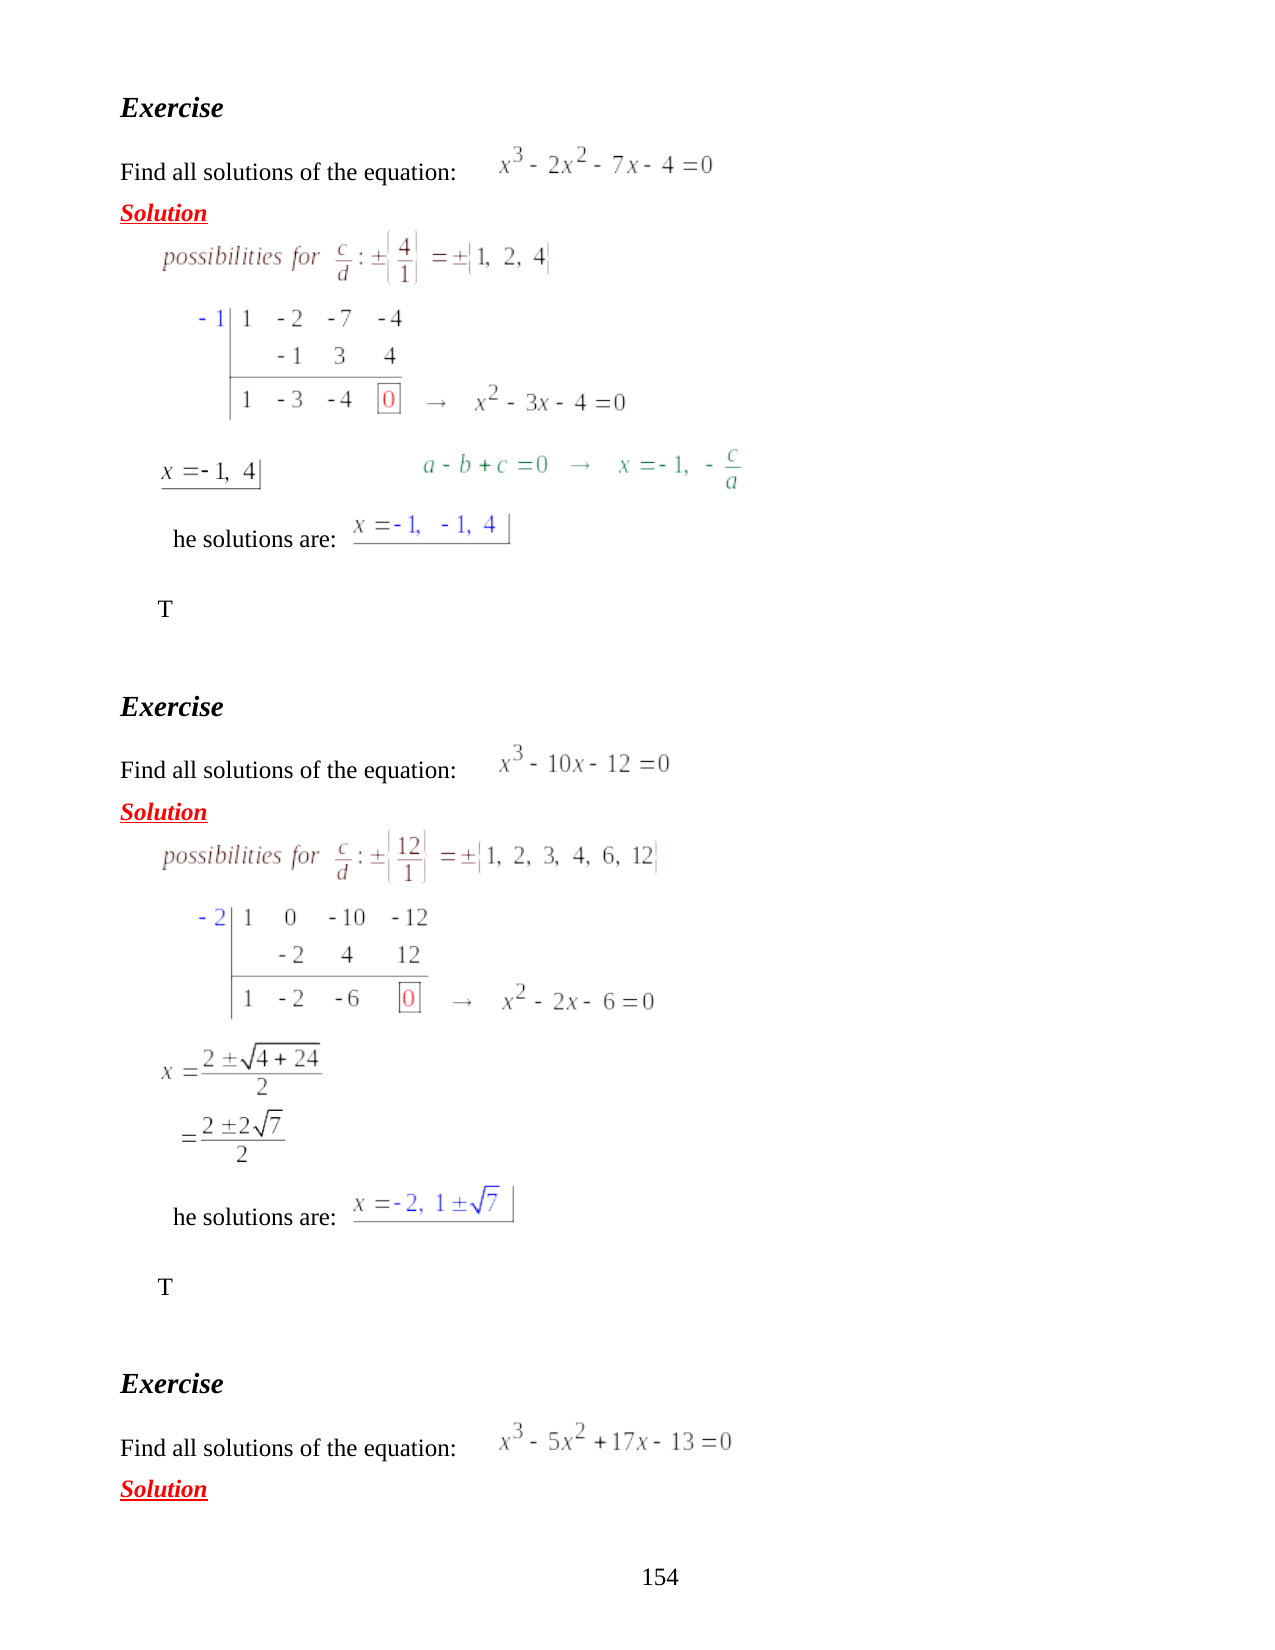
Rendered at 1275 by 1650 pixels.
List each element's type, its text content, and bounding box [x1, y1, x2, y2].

text The solutions are: [157, 1181, 1200, 1301]
text Find all solutions of the equation: [120, 140, 1200, 185]
text Solution [120, 797, 1200, 825]
text The solutions are: [157, 507, 1200, 623]
text Find all solutions of the equation: [120, 1417, 1200, 1462]
text Solution [120, 198, 1200, 227]
text Find all solutions of the equation: [120, 739, 1200, 784]
text Exercise [120, 1367, 1200, 1400]
text Exercise [120, 90, 1200, 123]
text Solution [120, 1474, 1200, 1503]
text Exercise [120, 689, 1200, 722]
